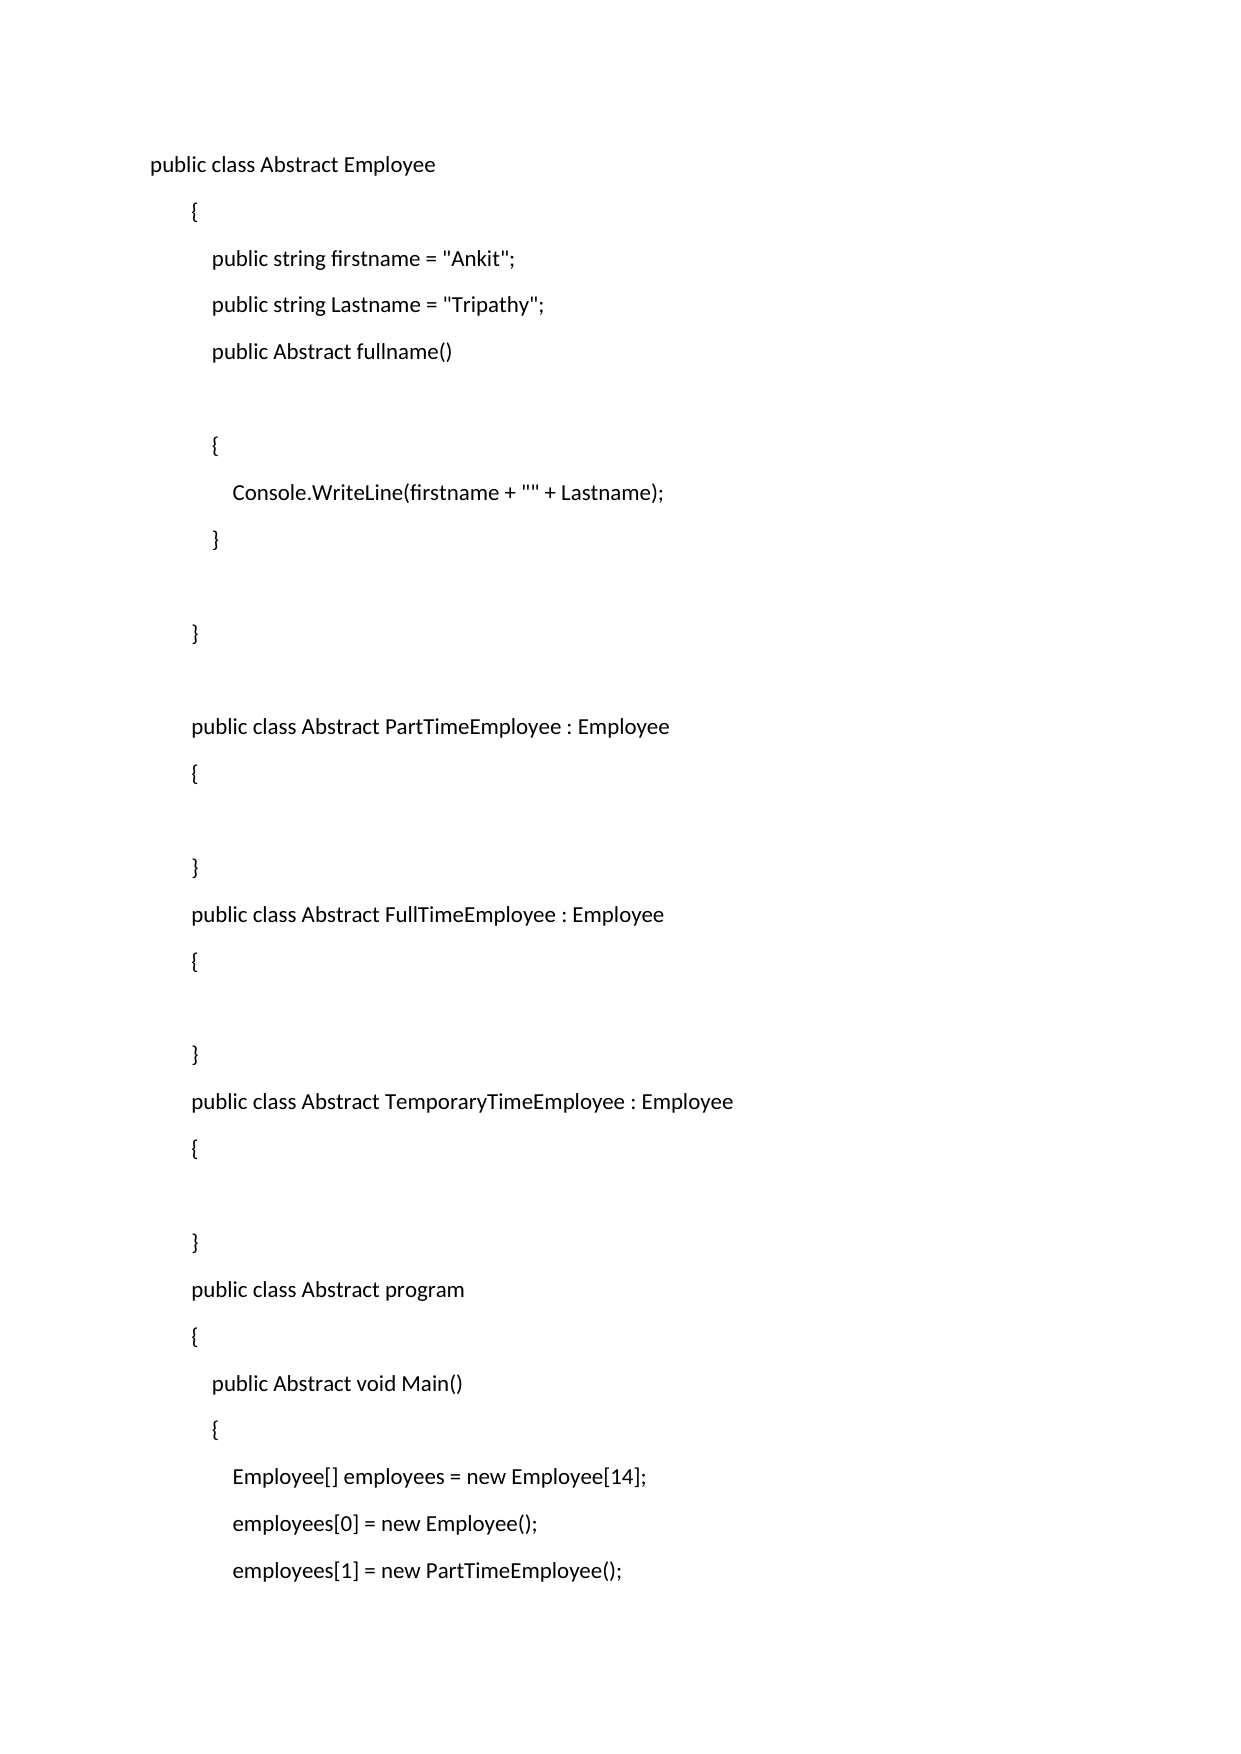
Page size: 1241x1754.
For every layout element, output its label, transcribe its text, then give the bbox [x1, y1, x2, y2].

text public class Abstract Employee [150, 150, 1090, 178]
text employees[0] = new Employee(); [150, 1509, 1090, 1537]
text public string firstname = "Ankit"; [150, 244, 1090, 272]
text public string Lastname = "Tripathy"; [150, 291, 1090, 319]
text } [150, 853, 1090, 881]
text Employee[] employees = new Employee[14]; [150, 1462, 1090, 1491]
text public class Abstract FullTimeEmployee : Employee [150, 900, 1090, 928]
text } [150, 525, 1090, 553]
text { [150, 1134, 1090, 1162]
text public class Abstract TemporaryTimeEmployee : Employee [150, 1087, 1090, 1116]
text { [150, 1322, 1090, 1350]
text { [150, 947, 1090, 975]
text } [150, 619, 1090, 647]
text public Abstract fullname() [150, 337, 1090, 366]
text public class Abstract program [150, 1275, 1090, 1303]
text public Abstract void Main() [150, 1369, 1090, 1397]
text { [150, 759, 1090, 787]
text { [150, 1416, 1090, 1444]
text } [150, 1228, 1090, 1256]
text { [150, 431, 1090, 459]
text { [150, 197, 1090, 225]
text public class Abstract PartTimeEmployee : Employee [150, 712, 1090, 741]
text } [150, 1041, 1090, 1069]
text employees[1] = new PartTimeEmployee(); [150, 1556, 1090, 1584]
text Console.WriteLine(firstname + "" + Lastname); [150, 478, 1090, 506]
